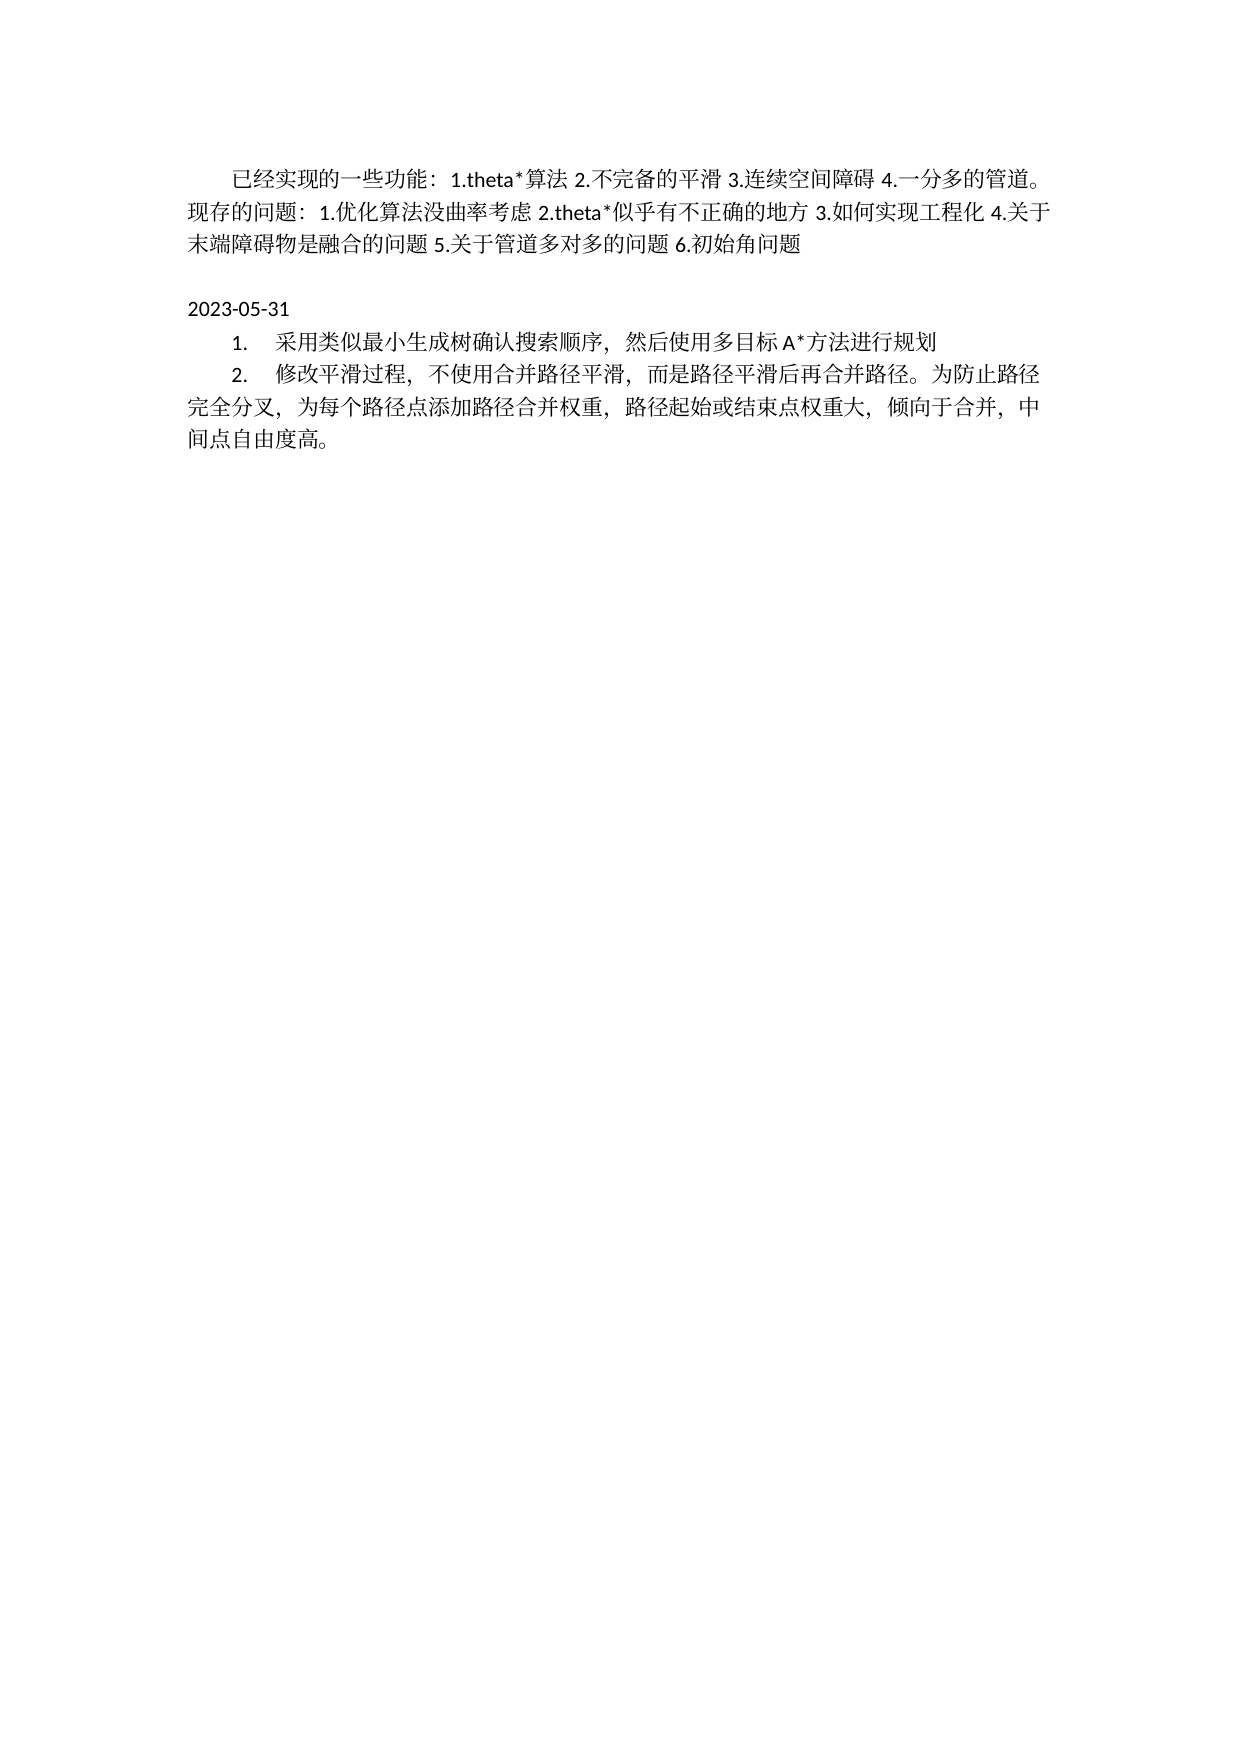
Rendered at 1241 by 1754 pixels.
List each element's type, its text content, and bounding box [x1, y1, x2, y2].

list 2023-05-31 [187, 292, 1053, 324]
list 已经实现的一些功能：1.theta*算法 2.不完备的平滑 3.连续空间障碍 4.一分多的管道。现存的问题：1.优化算法没曲率考虑 2.theta*似乎有不正确的地方 3.如何实现工程化 4.关于末端障碍物是融合的问题 5.关于管道多对多的问题 6.初始角问题 [187, 162, 1053, 259]
list 修改平滑过程，不使用合并路径平滑，而是路径平滑后再合并路径。为防止路径完全分叉，为每个路径点添加路径合并权重，路径起始或结束点权重大，倾向于合并，中间点自由度高。 [187, 357, 1053, 454]
list 采用类似最小生成树确认搜索顺序，然后使用多目标A*方法进行规划 [187, 324, 1053, 357]
